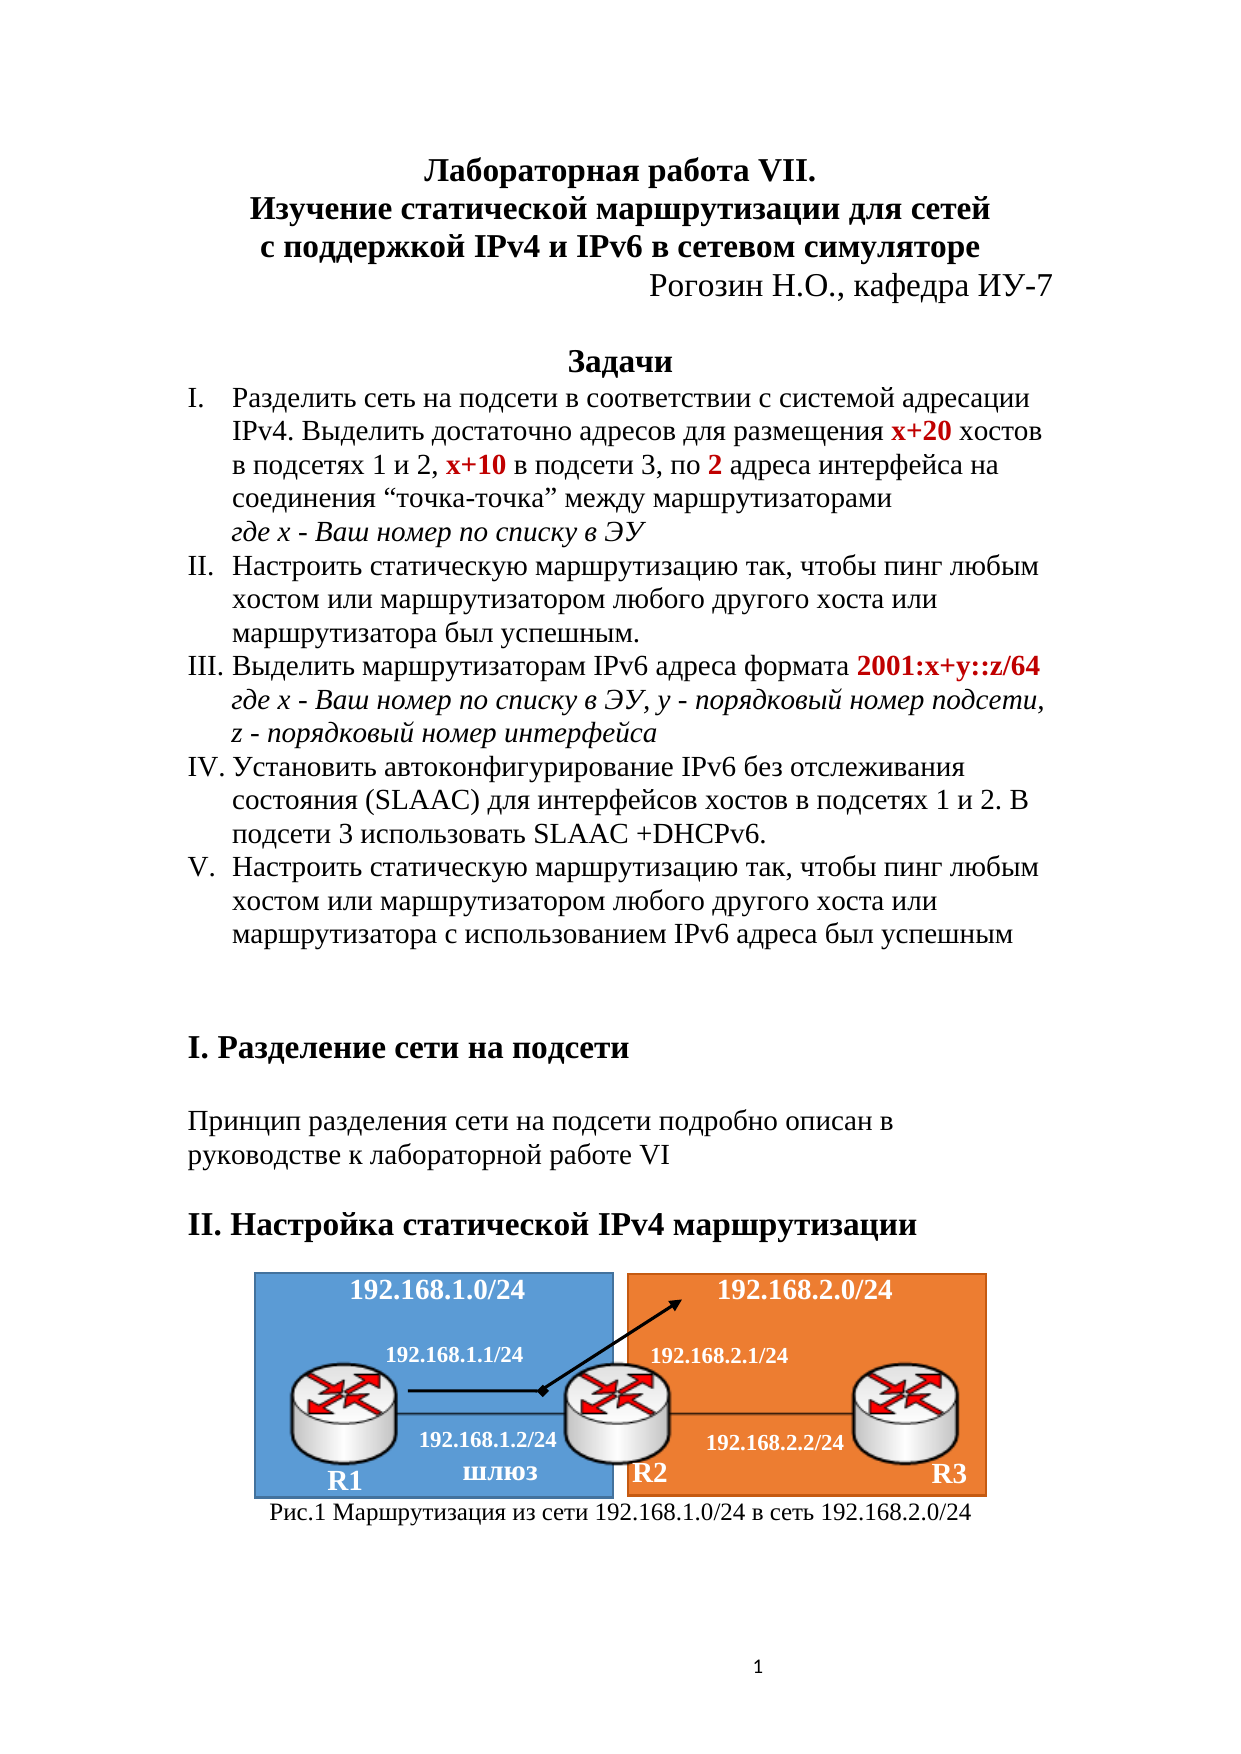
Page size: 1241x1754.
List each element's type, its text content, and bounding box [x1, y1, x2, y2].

text с поддержкой IPv4 и IPv6 в сетевом симуляторе [187, 227, 1053, 265]
list Настроить статическую маршрутизацию так, чтобы пинг любым хостом или маршрутизатором любого другого хоста или маршрутизатора был успешным. [187, 548, 1053, 648]
text Задачи [187, 342, 1053, 380]
list Установить автоконфигурирование IPv6 без отслеживания состояния (SLAAC) для интерфейсов хостов в подсетях 1 и 2. В подсети 3 использовать SLAAC +DHCPv6. [187, 749, 1053, 849]
list Выделить маршрутизаторам IPv6 адреса формата 2001:x+y::z/64 [187, 648, 1053, 682]
list где x - Ваш номер по списку в ЭУ [187, 514, 1053, 548]
text Изучение статической маршрутизации для сетей [187, 188, 1053, 227]
text Лабораторная работа VII. [187, 150, 1053, 188]
picture [287, 1360, 964, 1469]
text Рогозин Н.О., кафедра ИУ-7 [187, 265, 1053, 303]
text Принцип разделения сети на подсети подробно описан в руководстве к лабораторной работе VI [187, 1103, 1053, 1171]
list Разделить сеть на подсети в соответствии с системой адресации IPv4. Выделить достаточно адресов для размещения x+20 хостов в подсетях 1 и 2, x+10 в подсети 3, по 2 адреса интерфейса на соединения “точка-точка” между маршрутизаторами [187, 380, 1053, 514]
list Настройка статической IPv4 маршрутизации [187, 1204, 1053, 1242]
list z - порядковый номер интерфейса [187, 715, 1053, 749]
text Рис.1 Маршрутизация из сети 192.168.1.0/24 в сеть 192.168.2.0/24 [187, 1497, 1053, 1526]
list Настроить статическую маршрутизацию так, чтобы пинг любым хостом или маршрутизатором любого другого хоста или маршрутизатора с использованием IPv6 адреса был успешным [187, 849, 1053, 950]
list Разделение сети на подсети [187, 1027, 1053, 1065]
list где x - Ваш номер по списку в ЭУ, y - порядковый номер подсети, [187, 682, 1053, 715]
